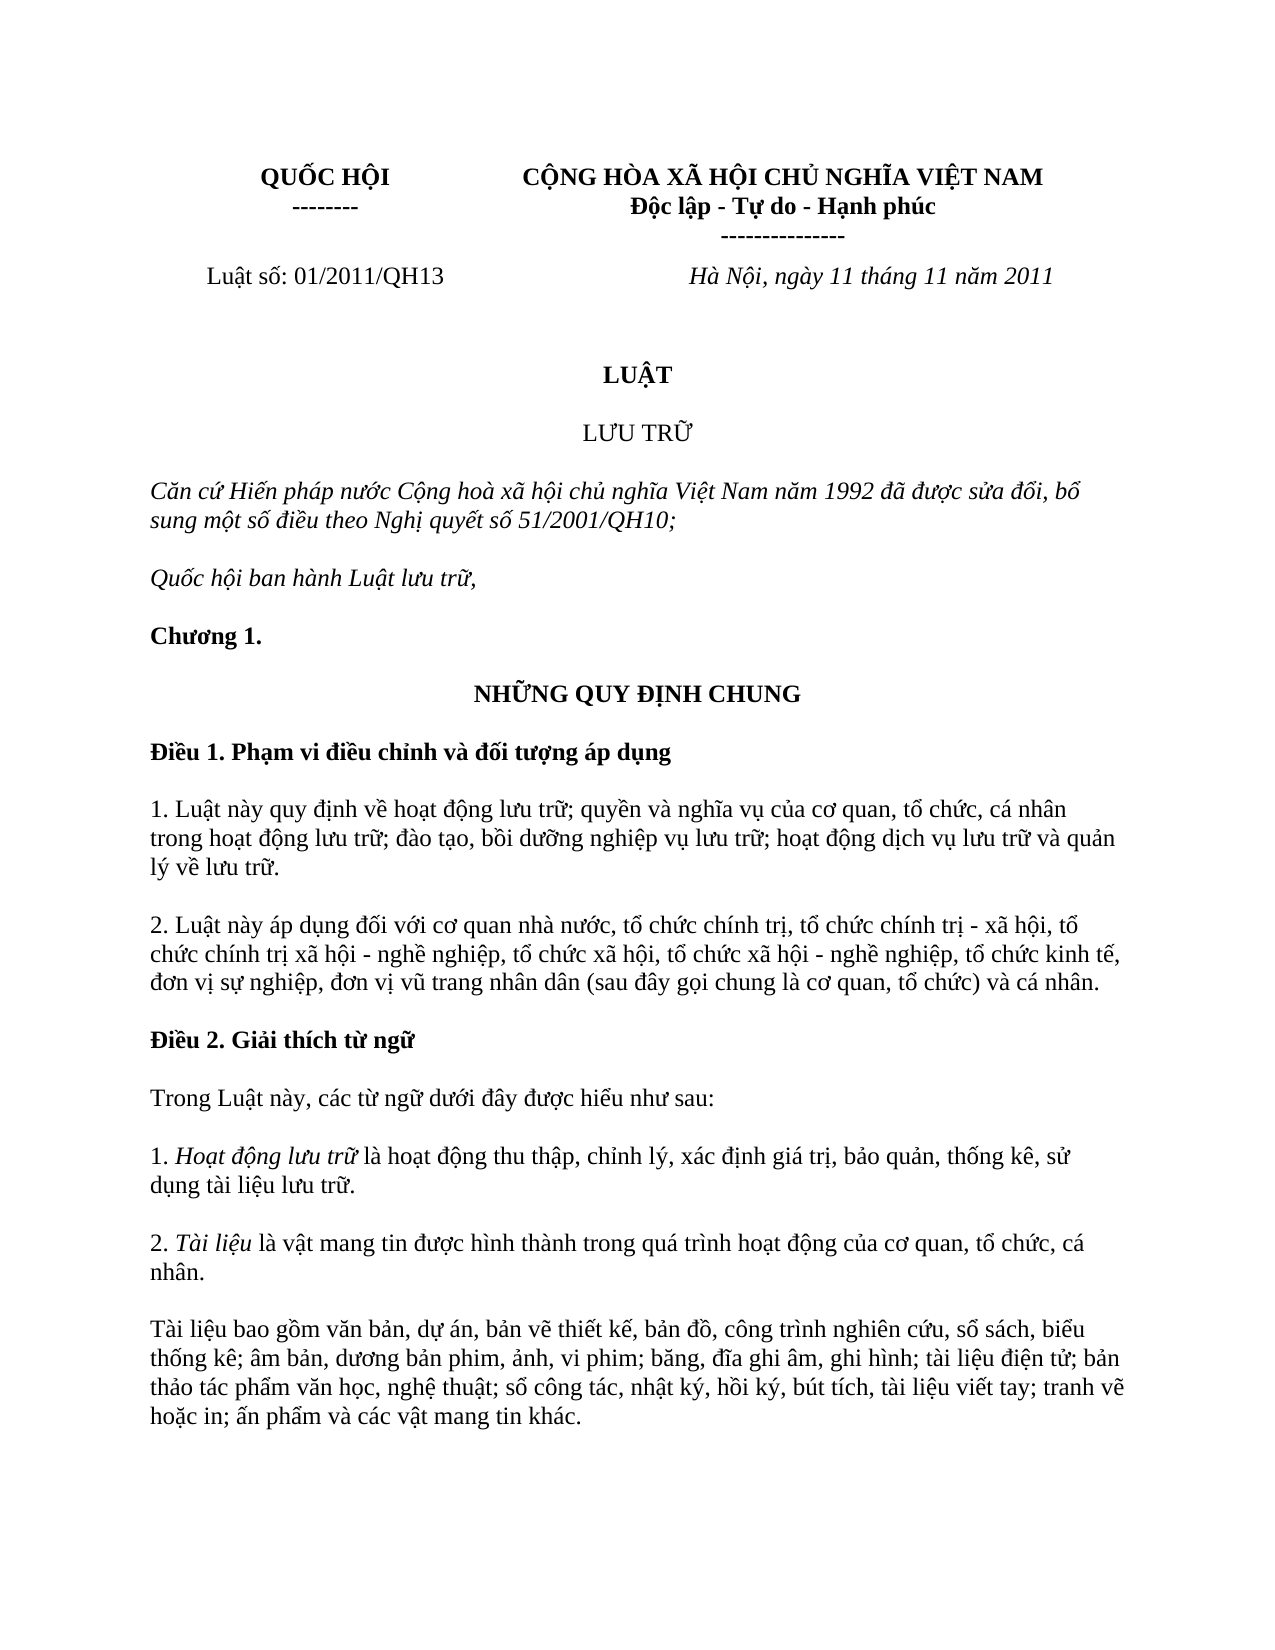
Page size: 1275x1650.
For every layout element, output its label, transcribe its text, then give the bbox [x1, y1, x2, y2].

table_cell Luật số: 01/2011/QH13 [150, 249, 500, 290]
text Tài liệu bao gồm văn bản, dự án, bản vẽ thiết kế, bản đồ, công trình nghiên cứu, sổ sách, biểu thống kê; âm bản, dương bản phim, ảnh, vi phim; băng, đĩa ghi âm, ghi hình; tài liệu điện tử; bản thảo tác phẩm văn học, nghệ thuật; sổ công tác, nhật ký, hồi ký, bút tích, tài liệu viết tay; tranh vẽ hoặc in; ấn phẩm và các vật mang tin khác. [150, 1314, 1125, 1429]
text Chương 1. [150, 621, 1125, 649]
text 1. Hoạt động lưu trữ là hoạt động thu thập, chỉnh lý, xác định giá trị, bảo quản, thống kê, sử dụng tài liệu lưu trữ. [150, 1141, 1125, 1199]
text Điều 1. Phạm vi điều chỉnh và đối tượng áp dụng [150, 737, 1125, 765]
table_cell Hà Nội, ngày 11 tháng 11 năm 2011 [500, 249, 1065, 290]
text LƯU TRỮ [150, 418, 1125, 447]
text Quốc hội ban hành Luật lưu trữ, [150, 563, 1125, 592]
text 2. Tài liệu là vật mang tin được hình thành trong quá trình hoạt động của cơ quan, tổ chức, cá nhân. [150, 1228, 1125, 1285]
text NHỮNG QUY ĐỊNH CHUNG [150, 679, 1125, 707]
text LUẬT [150, 360, 1125, 389]
text Trong Luật này, các từ ngữ dưới đây được hiểu như sau: [150, 1083, 1125, 1112]
table_header CỘNG HÒA XÃ HỘI CHỦ NGHĨA VIỆT NAM Độc lập - Tự do - Hạnh phúc --------------- [500, 150, 1065, 249]
text Căn cứ Hiến pháp nước Cộng hoà xã hội chủ nghĩa Việt Nam năm 1992 đã được sửa đổi, bổ sung một số điều theo Nghị quyết số 51/2001/QH10; [150, 476, 1125, 534]
text 1. Luật này quy định về hoạt động lưu trữ; quyền và nghĩa vụ của cơ quan, tổ chức, cá nhân trong hoạt động lưu trữ; đào tạo, bồi dưỡng nghiệp vụ lưu trữ; hoạt động dịch vụ lưu trữ và quản lý về lưu trữ. [150, 794, 1125, 881]
text Điều 2. Giải thích từ ngữ [150, 1025, 1125, 1054]
text 2. Luật này áp dụng đối với cơ quan nhà nước, tổ chức chính trị, tổ chức chính trị - xã hội, tổ chức chính trị xã hội - nghề nghiệp, tổ chức xã hội, tổ chức xã hội - nghề nghiệp, tổ chức kinh tế, đơn vị sự nghiệp, đơn vị vũ trang nhân dân (sau đây gọi chung là cơ quan, tổ chức) và cá nhân. [150, 910, 1125, 996]
table_header QUỐC HỘI -------- [150, 150, 500, 249]
